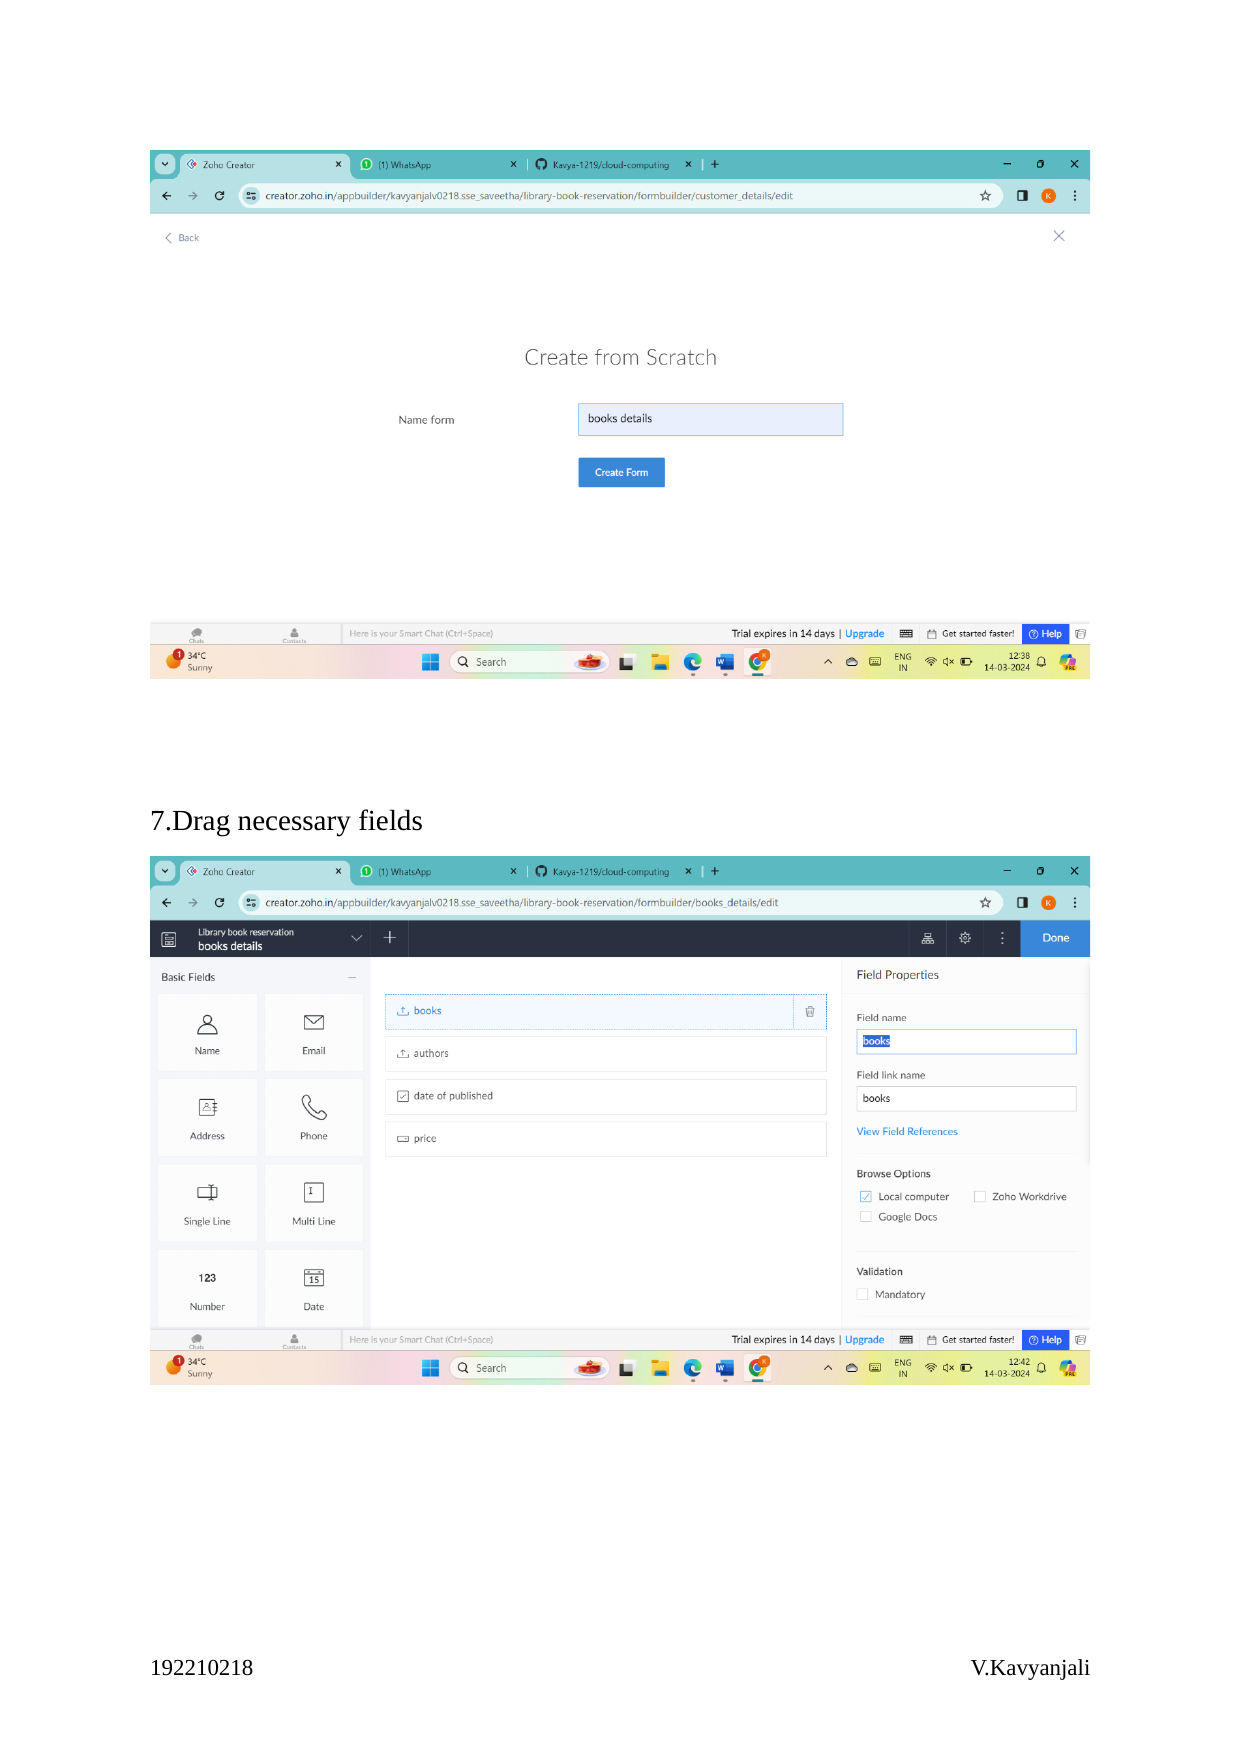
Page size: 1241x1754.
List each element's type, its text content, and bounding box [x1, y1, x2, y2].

picture [150, 856, 1091, 1385]
picture [150, 150, 1091, 679]
text 7.Drag necessary fields [150, 803, 1090, 837]
